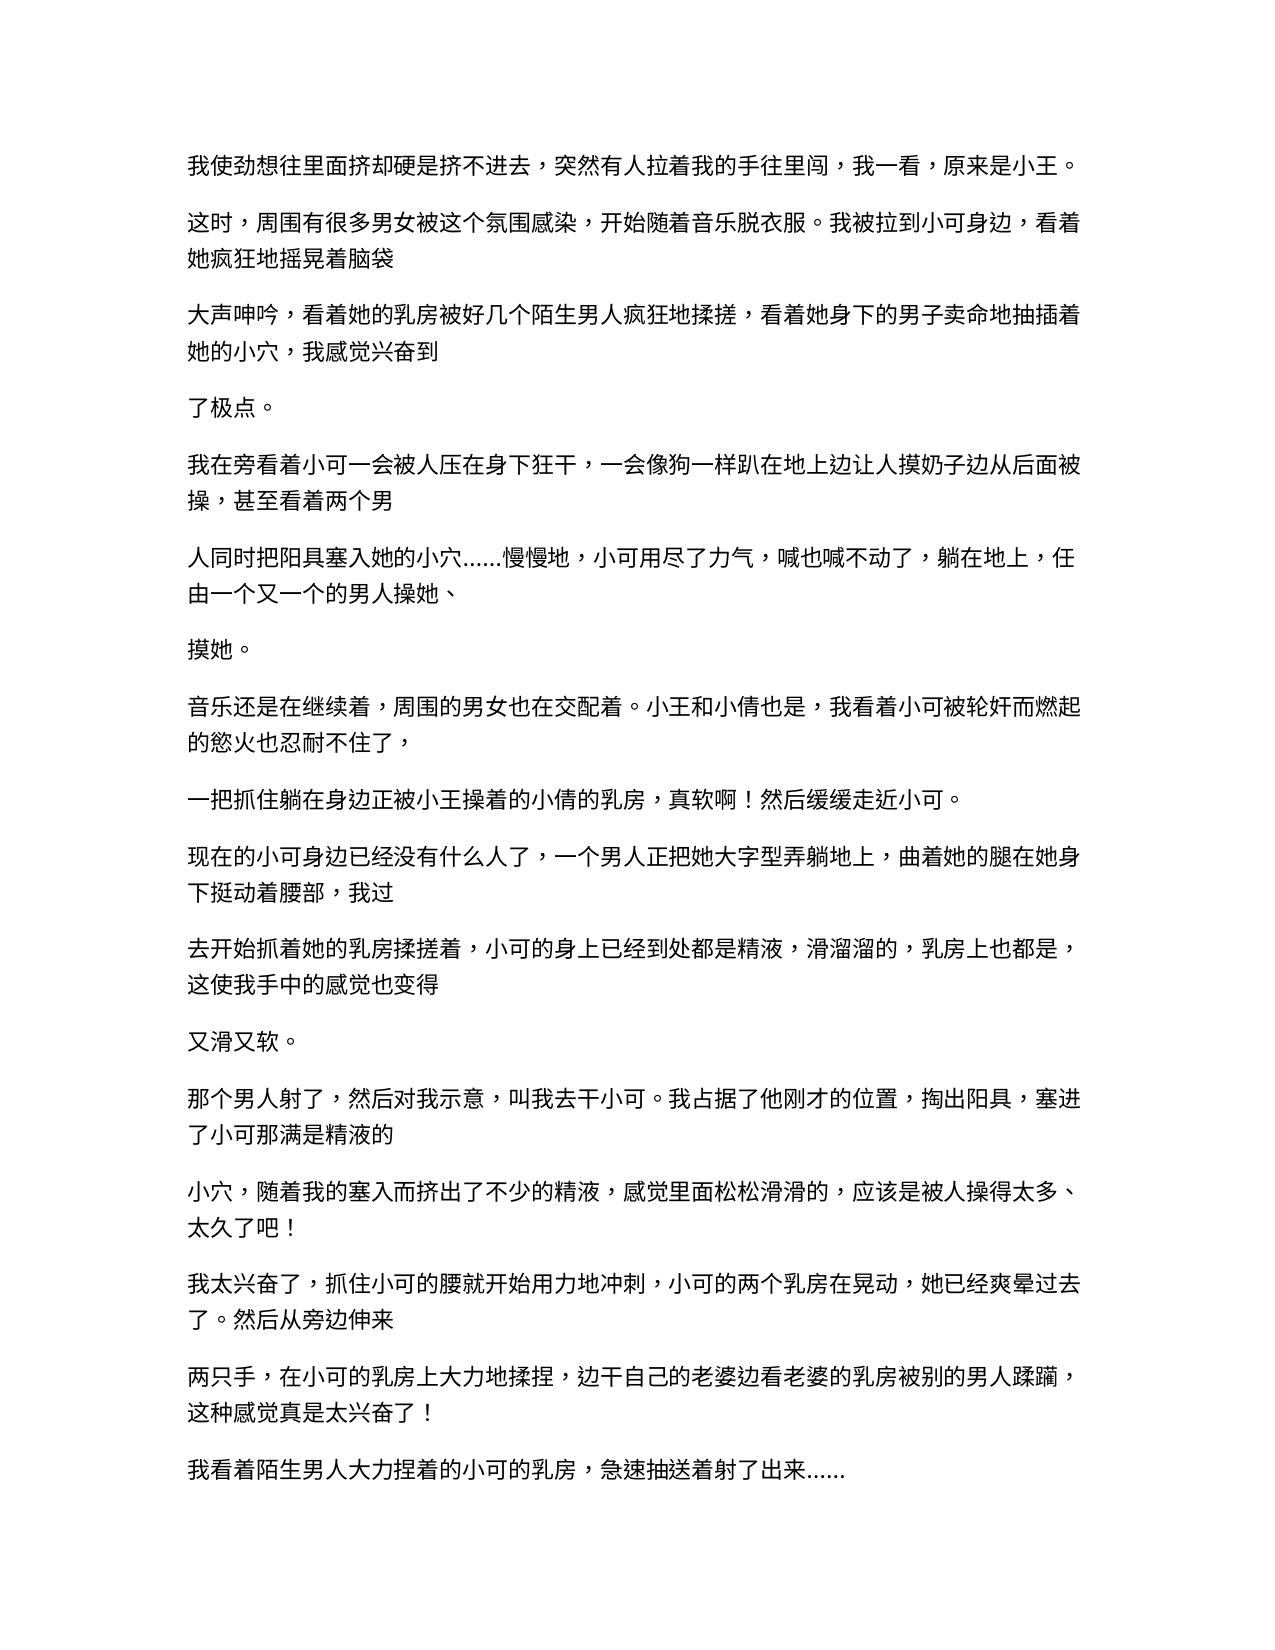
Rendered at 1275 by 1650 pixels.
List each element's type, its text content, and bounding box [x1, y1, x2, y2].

text 大声呻吟，看着她的乳房被好几个陌生男人疯狂地揉搓，看着她身下的男子卖命地抽插着她的小穴，我感觉兴奋到 [187, 299, 1087, 367]
text 这时，周围有很多男女被这个氛围感染，开始随着音乐脱衣服。我被拉到小可身边，看着她疯狂地摇晃着脑袋 [187, 207, 1087, 274]
text 摸她。 [187, 634, 1087, 666]
text 我看着陌生男人大力捏着的小可的乳房，急速抽送着射了出来…… [187, 1454, 1087, 1485]
text 那个男人射了，然后对我示意，叫我去干小可。我占据了他刚才的位置，掏出阳具，塞进了小可那满是精液的 [187, 1083, 1087, 1150]
text 我在旁看着小可一会被人压在身下狂干，一会像狗一样趴在地上边让人摸奶子边从后面被操，甚至看着两个男 [187, 449, 1087, 516]
text 了极点。 [187, 392, 1087, 423]
text 两只手，在小可的乳房上大力地揉捏，边干自己的老婆边看老婆的乳房被别的男人蹂躏，这种感觉真是太兴奋了！ [187, 1361, 1087, 1428]
text 我使劲想往里面挤却硬是挤不进去，突然有人拉着我的手往里闯，我一看，原来是小王。 [187, 150, 1087, 181]
text 现在的小可身边已经没有什么人了，一个男人正把她大字型弄躺地上，曲着她的腿在她身下挺动着腰部，我过 [187, 841, 1087, 908]
text 我太兴奋了，抓住小可的腰就开始用力地冲刺，小可的两个乳房在晃动，她已经爽晕过去了。然后从旁边伸来 [187, 1268, 1087, 1335]
text 人同时把阳具塞入她的小穴……慢慢地，小可用尽了力气，喊也喊不动了，躺在地上，任由一个又一个的男人操她、 [187, 542, 1087, 609]
text 去开始抓着她的乳房揉搓着，小可的身上已经到处都是精液，滑溜溜的，乳房上也都是，这使我手中的感觉也变得 [187, 933, 1087, 1001]
text 小穴，随着我的塞入而挤出了不少的精液，感觉里面松松滑滑的，应该是被人操得太多、太久了吧！ [187, 1176, 1087, 1243]
text 一把抓住躺在身边正被小王操着的小倩的乳房，真软啊！然后缓缓走近小可。 [187, 784, 1087, 815]
text 音乐还是在继续着，周围的男女也在交配着。小王和小倩也是，我看着小可被轮奸而燃起的慾火也忍耐不住了， [187, 691, 1087, 758]
text 又滑又软。 [187, 1026, 1087, 1057]
